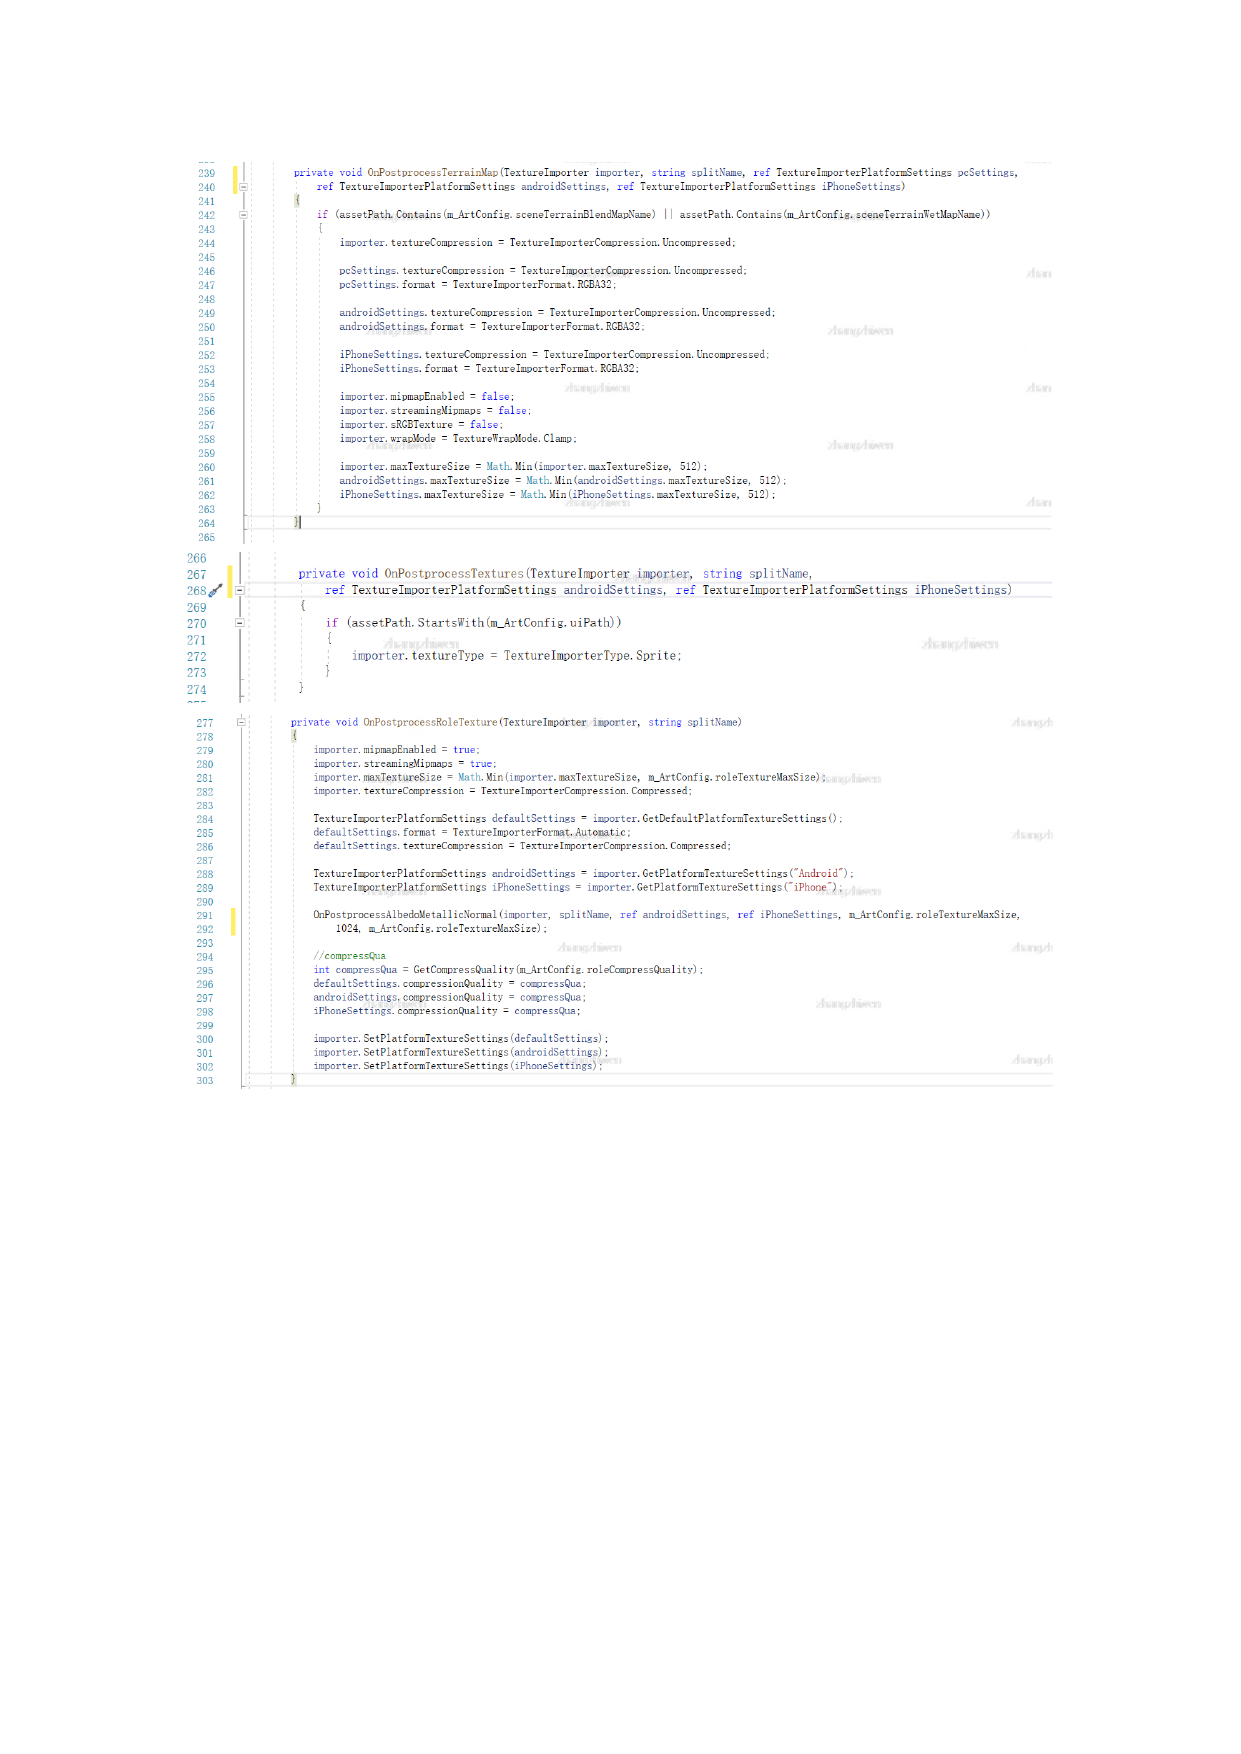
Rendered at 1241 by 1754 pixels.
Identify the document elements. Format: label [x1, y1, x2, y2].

picture [187, 162, 1052, 544]
picture [187, 552, 1053, 703]
picture [187, 714, 1053, 1089]
